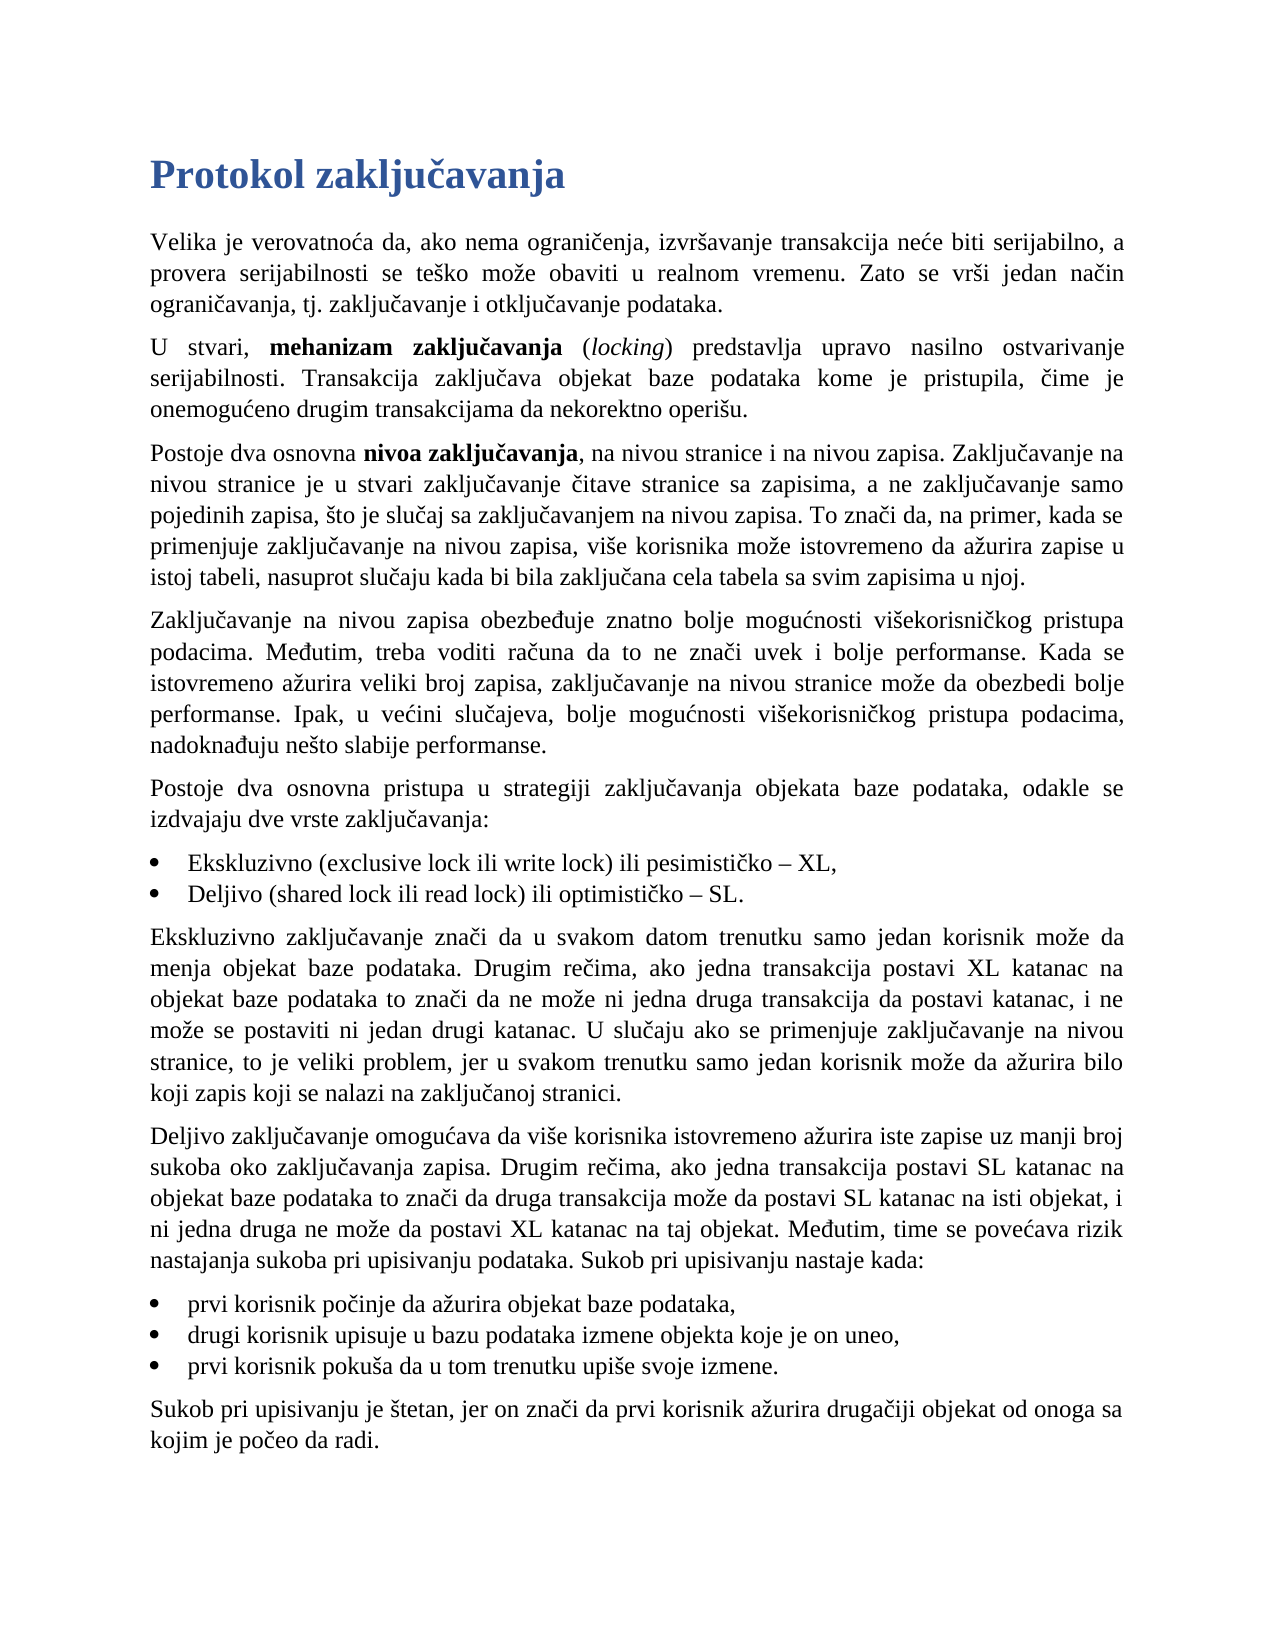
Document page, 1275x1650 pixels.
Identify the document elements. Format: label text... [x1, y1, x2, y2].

subtitle Protokol zaključavanja [150, 150, 1125, 198]
text Sukob pri upisivanju je štetan, jer on znači da prvi korisnik ažurira drugačiji objekat od onoga sa kojim je počeo da radi. [150, 1394, 1125, 1454]
list Deljivo (shared lock ili read lock) ili optimističko – SL. [150, 879, 1125, 908]
list Ekskluzivno (exclusive lock ili write lock) ili pesimističko – XL, [150, 848, 1125, 877]
text U stvari, mehanizam zaključavanja (locking) predstavlja upravo nasilno ostvarivanje serijabilnosti. Transakcija zaključava objekat baze podataka kome je pristupila, čime je onemogućeno drugim transakcijama da nekorektno operišu. [150, 332, 1125, 423]
text Deljivo zaključavanje omogućava da više korisnika istovremeno ažurira iste zapise uz manji broj sukoba oko zaključavanja zapisa. Drugim rečima, ako jedna transakcija postavi SL katanac na objekat baze podataka to znači da druga transakcija može da postavi SL katanac na isti objekat, i ni jedna druga ne može da postavi XL katanac na taj objekat. Međutim, time se povećava rizik nastajanja sukoba pri upisivanju podataka. Sukob pri upisivanju nastaje kada: [150, 1121, 1125, 1274]
text Zaključavanje na nivou zapisa obezbeđuje znatno bolje mogućnosti višekorisničkog pristupa podacima. Međutim, treba voditi računa da to ne znači uvek i bolje performanse. Kada se istovremeno ažurira veliki broj zapisa, zaključavanje na nivou stranice može da obezbedi bolje performanse. Ipak, u većini slučajeva, bolje mogućnosti višekorisničkog pristupa podacima, nadoknađuju nešto slabije performanse. [150, 606, 1125, 758]
text Postoje dva osnovna pristupa u strategiji zaključavanja objekata baze podataka, odakle se izdvajaju dve vrste zaključavanja: [150, 773, 1125, 833]
list prvi korisnik počinje da ažurira objekat baze podataka, [150, 1289, 1125, 1318]
list prvi korisnik pokuša da u tom trenutku upiše svoje izmene. [150, 1351, 1125, 1380]
list drugi korisnik upisuje u bazu podataka izmene objekta koje je on uneo, [150, 1320, 1125, 1349]
text Postoje dva osnovna nivoa zaključavanja, na nivou stranice i na nivou zapisa. Zaključavanje na nivou stranice je u stvari zaključavanje čitave stranice sa zapisima, a ne zaključavanje samo pojedinih zapisa, što je slučaj sa zaključavanjem na nivou zapisa. To znači da, na primer, kada se primenjuje zaključavanje na nivou zapisa, više korisnika može istovremeno da ažurira zapise u istoj tabeli, nasuprot slučaju kada bi bila zaključana cela tabela sa svim zapisima u njoj. [150, 438, 1125, 591]
text Ekskluzivno zaključavanje znači da u svakom datom trenutku samo jedan korisnik može da menja objekat baze podataka. Drugim rečima, ako jedna transakcija postavi XL katanac na objekat baze podataka to znači da ne može ni jedna druga transakcija da postavi katanac, i ne može se postaviti ni jedan drugi katanac. U slučaju ako se primenjuje zaključavanje na nivou stranice, to je veliki problem, jer u svakom trenutku samo jedan korisnik može da ažurira bilo koji zapis koji se nalazi na zaključanoj stranici. [150, 922, 1125, 1106]
text Velika je verovatnoća da, ako nema ograničenja, izvršavanje transakcija neće biti serijabilno, a provera serijabilnosti se teško može obaviti u realnom vremenu. Zato se vrši jedan način ograničavanja, tj. zaključavanje i otključavanje podataka. [150, 227, 1125, 317]
